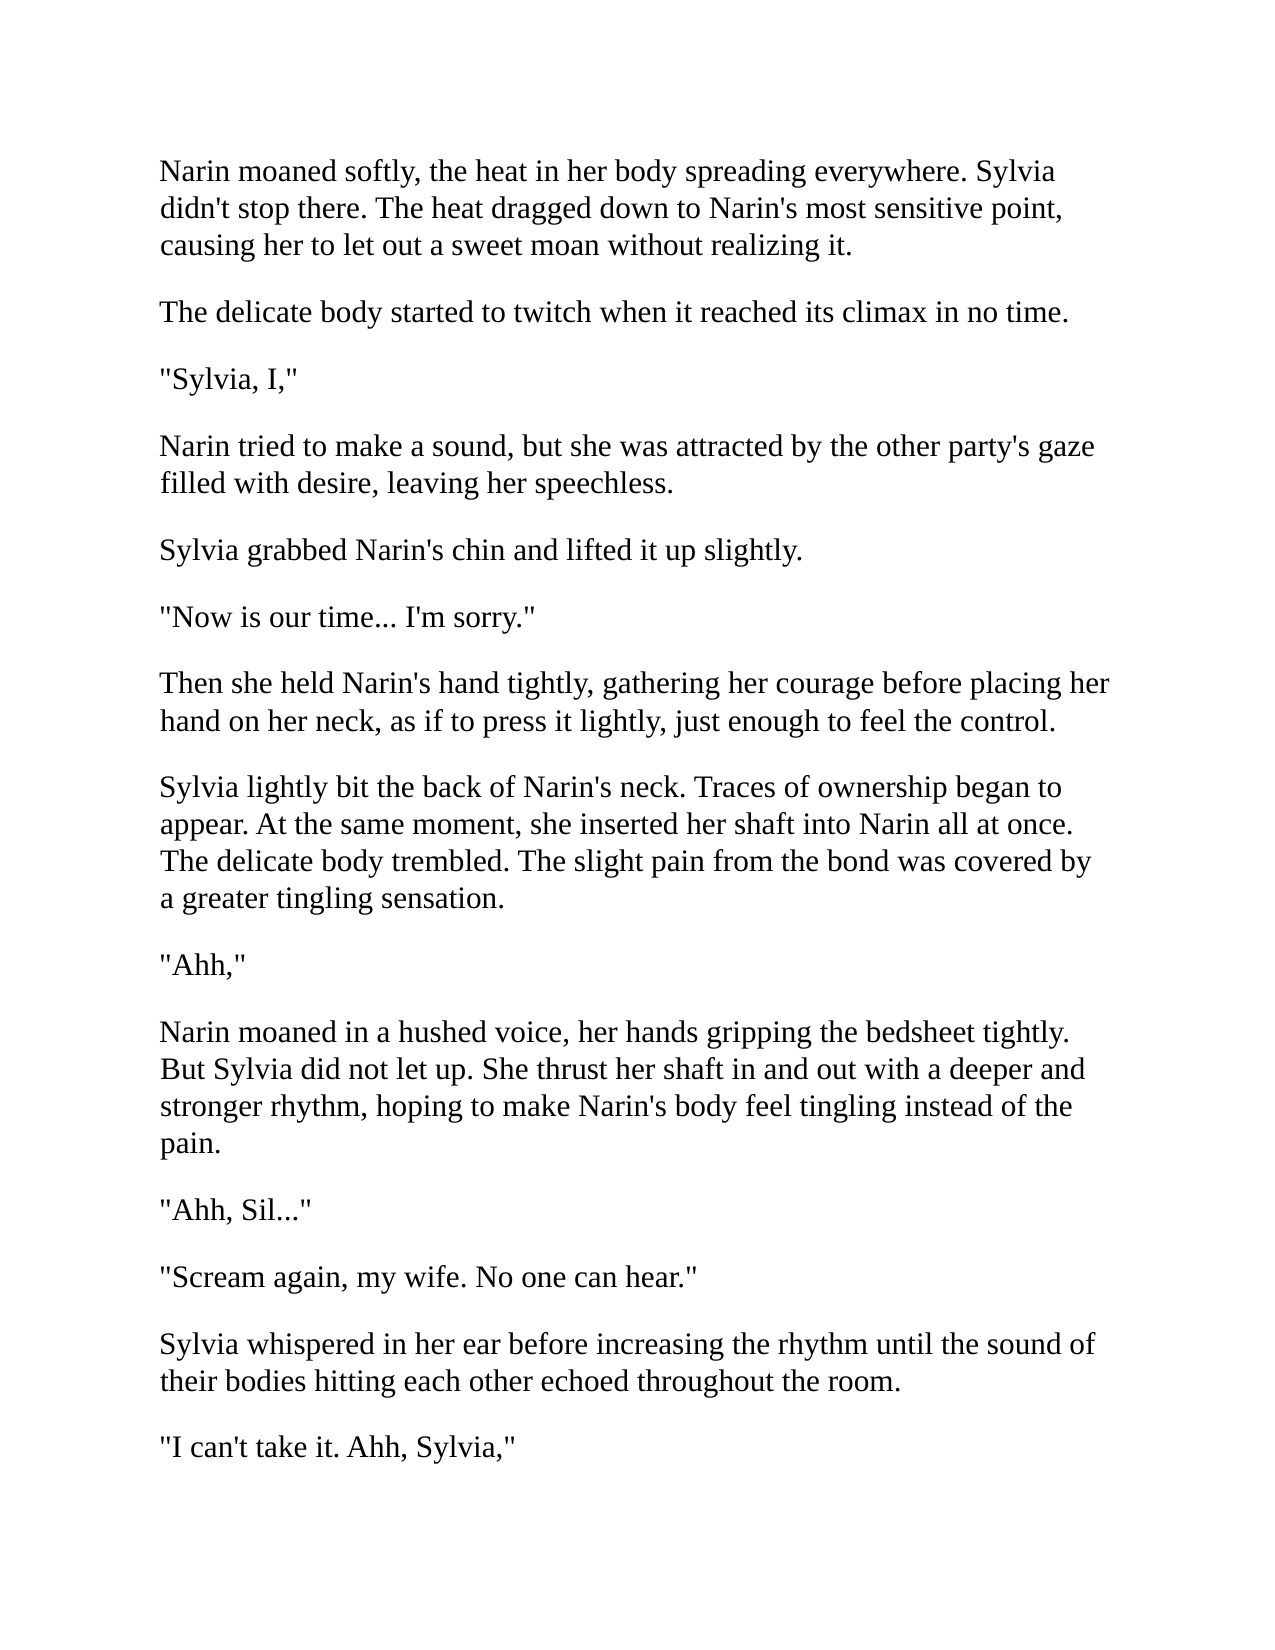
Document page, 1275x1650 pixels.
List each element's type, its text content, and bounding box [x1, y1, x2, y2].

text Then she held Narin's hand tightly, gathering her courage before placing her hand on her neck, as if to press it lightly, just enough to feel the control. [159, 665, 1113, 738]
text Narin moaned in a hushed voice, her hands gripping the bedsheet tightly. But Sylvia did not let up. She thrust her shaft in and out with a deeper and stronger rhythm, hoping to make Narin's body feel tingling instead of the pain. [159, 1013, 1113, 1160]
text "Scream again, my wife. No one can hear." [159, 1258, 1113, 1294]
text Narin tried to make a sound, but she was attracted by the other party's gaze filled with desire, leaving her speechless. [159, 427, 1113, 500]
text Sylvia lightly bit the back of Narin's neck. Traces of ownership began to appear. At the same moment, she inserted her shaft into Narin all at once. The delicate body trembled. The slight pain from the bond was covered by a greater tingling sensation. [159, 769, 1113, 916]
text "Now is our time... I'm sorry." [159, 598, 1113, 634]
text Sylvia grabbed Narin's chin and lifted it up slightly. [159, 531, 1113, 567]
text The delicate body started to twitch when it reached its climax in no time. [159, 293, 1113, 329]
text Sylvia whispered in her ear before increasing the rhythm until the sound of their bodies hitting each other echoed throughout the room. [159, 1325, 1113, 1398]
text "Ahh, Sil..." [159, 1191, 1113, 1227]
text "I can't take it. Ahh, Sylvia," [159, 1429, 1113, 1465]
text "Sylvia, I," [159, 360, 1113, 396]
text "Ahh," [159, 946, 1113, 982]
text Narin moaned softly, the heat in her body spreading everywhere. Sylvia didn't stop there. The heat dragged down to Narin's most sensitive point, causing her to let out a sweet moan without realizing it. [159, 153, 1113, 262]
